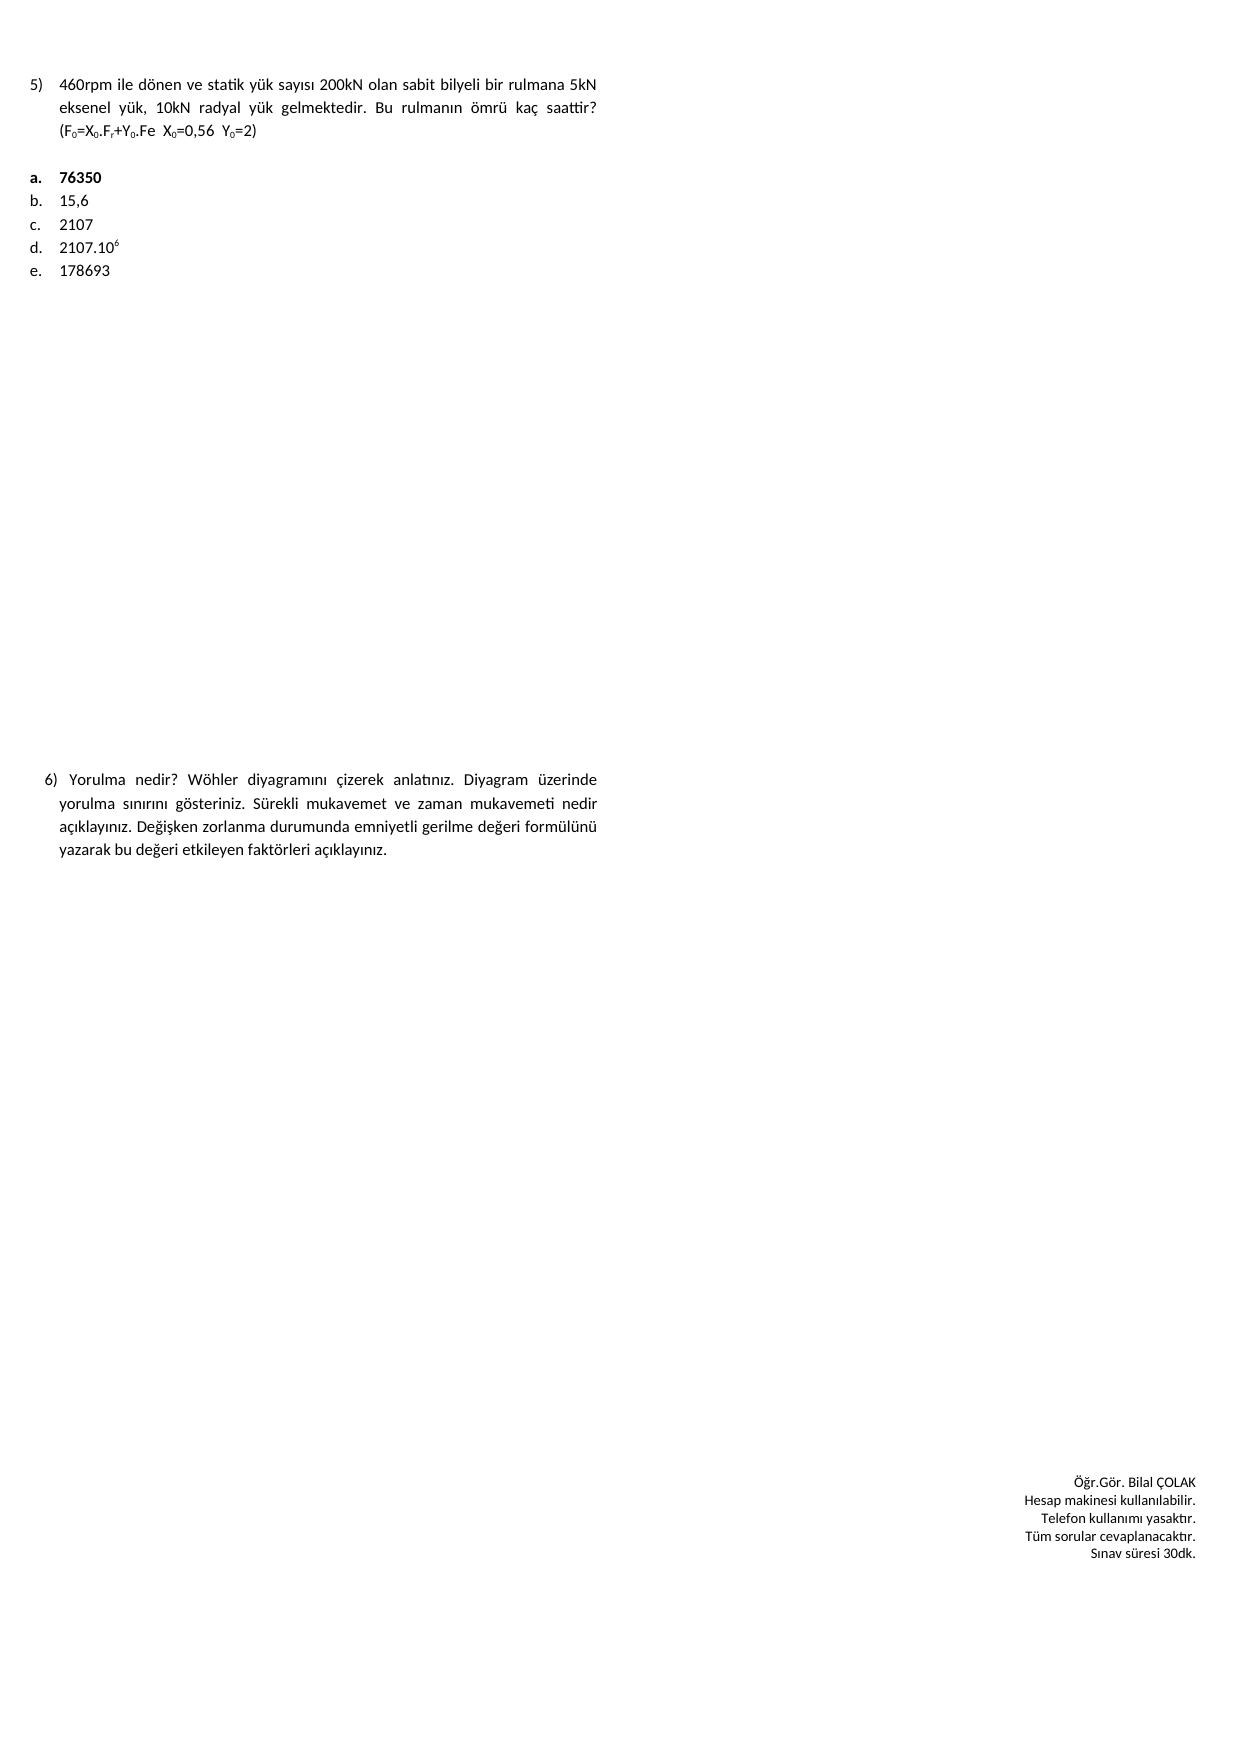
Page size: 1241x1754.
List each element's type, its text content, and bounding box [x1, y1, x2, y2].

list 178693 [29, 260, 598, 281]
list 2107 [29, 214, 598, 234]
text Öğr.Gör. Bilal ÇOLAK [627, 1473, 1196, 1491]
list Yorulma nedir? Wöhler diyagramını çizerek anlatınız. Diyagram üzerinde yorulma sınırını gösteriniz. Sürekli mukavemet ve zaman mukavemeti nedir açıklayınız. Değişken zorlanma durumunda emniyetli gerilme değeri formülünü yazarak bu değeri etkileyen faktörleri açıklayınız. [44, 769, 598, 860]
text Sınav süresi 30dk. [627, 1544, 1196, 1562]
text Tüm sorular cevaplanacaktır. [627, 1527, 1196, 1544]
list 460rpm ile dönen ve statik yük sayısı 200kN olan sabit bilyeli bir rulmana 5kN eksenel yük, 10kN radyal yük gelmektedir. Bu rulmanın ömrü kaç saattir? (F0=X0.Fr+Y0.Fe X0=0,56 Y0=2) [29, 74, 598, 141]
list 2107.106 [29, 237, 598, 257]
list 76350 [29, 167, 598, 187]
text Telefon kullanımı yasaktır. [627, 1509, 1196, 1527]
list 15,6 [29, 190, 598, 211]
text Hesap makinesi kullanılabilir. [627, 1491, 1196, 1509]
